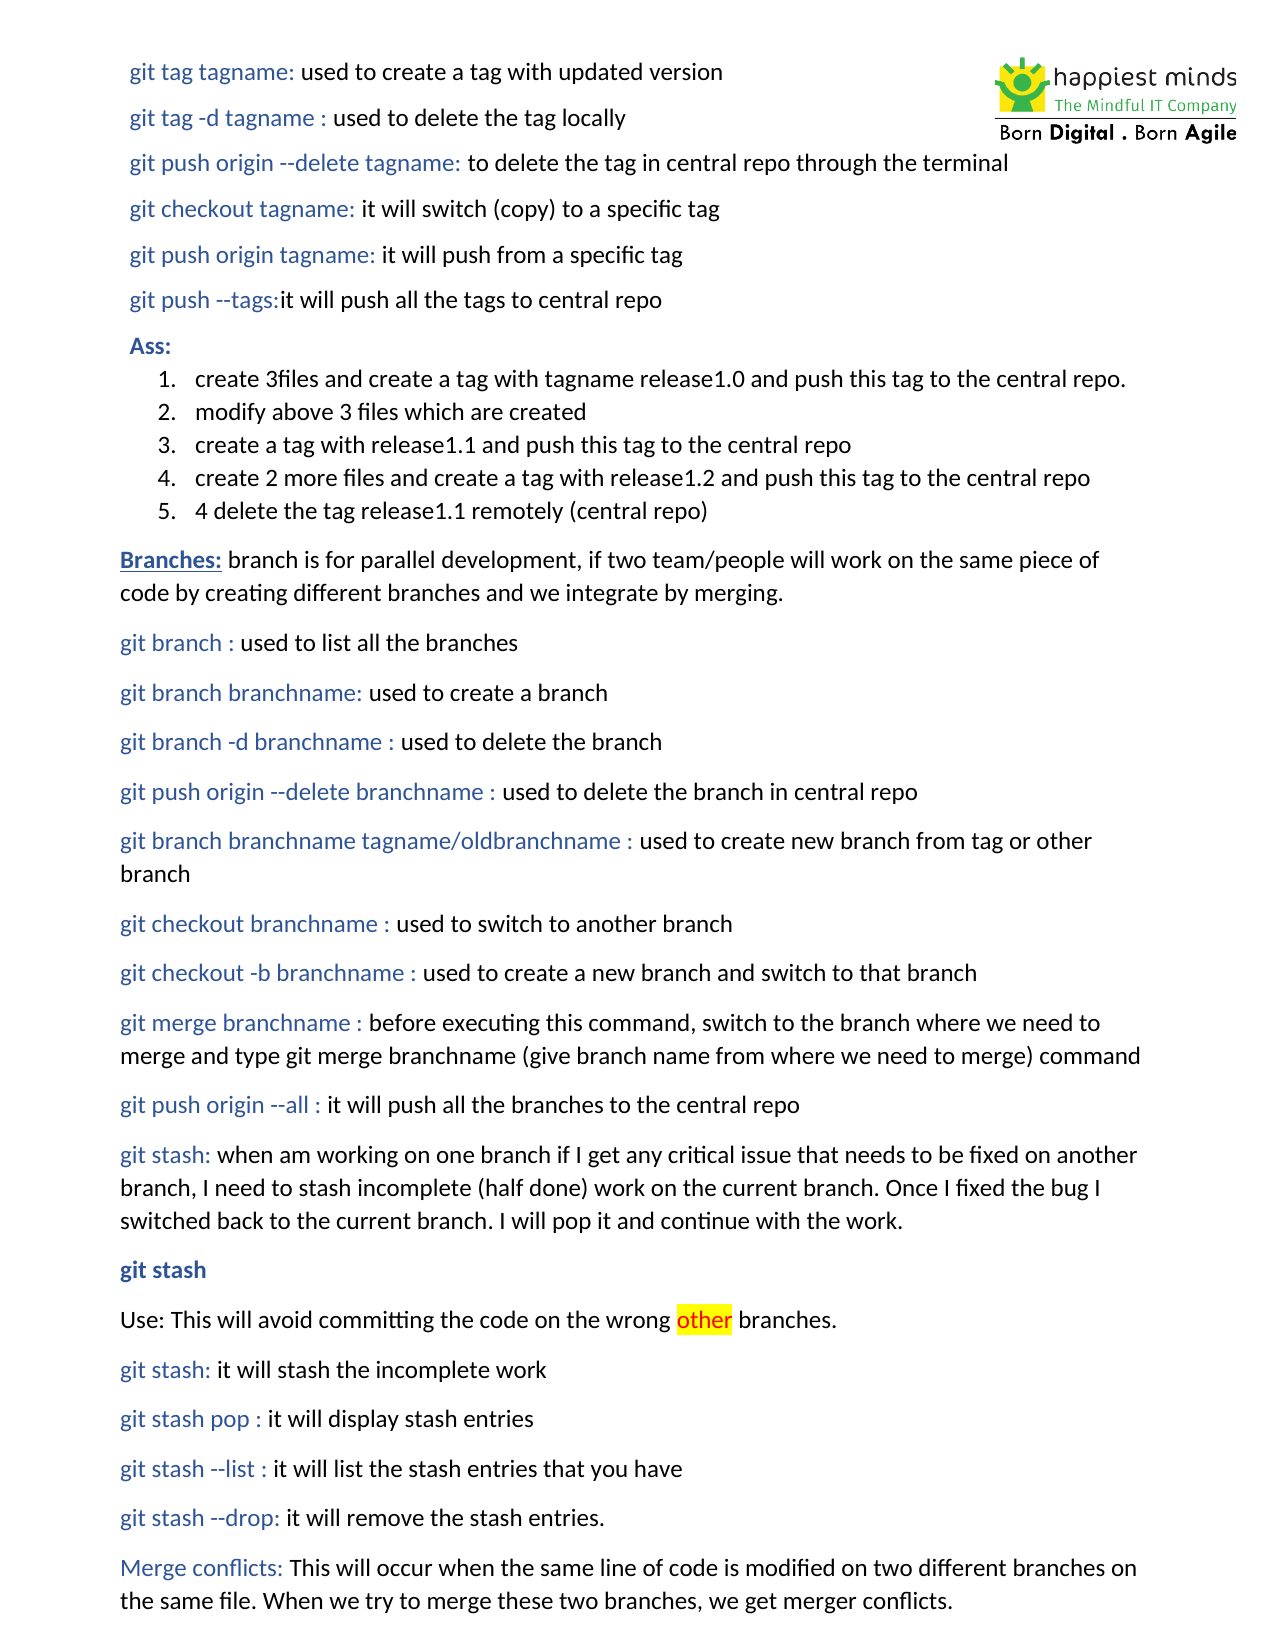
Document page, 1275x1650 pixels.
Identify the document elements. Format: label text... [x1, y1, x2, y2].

text git push origin --delete tagname: to delete the tag in central repo through the terminal [129, 147, 1155, 178]
text Use: This will avoid committing the code on the wrong other branches. [120, 1304, 677, 1335]
text git push origin --all : it will push all the branches to the central repo [120, 1089, 1155, 1120]
text git branch -d branchname : used to delete the branch [120, 726, 1155, 757]
text git push --tags:it will push all the tags to central repo [129, 285, 1155, 315]
text git branch branchname: used to create a branch [120, 677, 1155, 707]
text git checkout -b branchname : used to create a new branch and switch to that branch [120, 957, 1155, 988]
text git merge branchname : before executing this command, switch to the branch where we need to merge and type git merge branchname (give branch name from where we need to merge) command [120, 1007, 1155, 1071]
list create 3files and create a tag with tagname release1.0 and push this tag to the central repo. [157, 363, 1155, 394]
text git checkout tagname: it will switch (copy) to a specific tag [129, 193, 1155, 224]
text git stash --drop: it will remove the stash entries. [120, 1502, 1155, 1533]
text git push origin --delete branchname : used to delete the branch in central repo [120, 776, 1155, 806]
text git stash [120, 1254, 1155, 1285]
text git stash: when am working on one branch if I get any critical issue that needs to be fixed on another branch, I need to stash incomplete (half done) work on the current branch. Once I fixed the bug I switched back to the current branch. I will pop it and continue with the work. [120, 1139, 1155, 1236]
text git tag tagname: used to create a tag with updated version [129, 56, 1155, 87]
text Ass: [129, 330, 1155, 361]
text git stash --list : it will list the stash entries that you have [120, 1453, 1155, 1483]
text git branch : used to list all the branches [120, 627, 1155, 658]
list 4 delete the tag release1.1 remotely (central repo) [157, 495, 1155, 526]
list modify above 3 files which are created [157, 396, 1155, 427]
text git push origin tagname: it will push from a specific tag [129, 239, 1155, 269]
text Merge conflicts: This will occur when the same line of code is modified on two different branches on the same file. When we try to merge these two branches, we get merger conflicts. [120, 1552, 1155, 1616]
list create 2 more files and create a tag with release1.2 and push this tag to the central repo [157, 462, 1155, 493]
text git branch branchname tagname/oldbranchname : used to create new branch from tag or other branch [120, 825, 1155, 889]
text git tag -d tagname : used to delete the tag locally [129, 102, 1155, 132]
picture [994, 57, 1237, 144]
text git stash pop : it will display stash entries [120, 1403, 1155, 1434]
text git stash: it will stash the incomplete work [120, 1354, 1155, 1384]
text Use: This will avoid committing the code on the wrong other branches. [732, 1304, 1155, 1335]
text git checkout branchname : used to switch to another branch [120, 908, 1155, 938]
list create a tag with release1.1 and push this tag to the central repo [157, 429, 1155, 460]
text Branches: branch is for parallel development, if two team/people will work on the same piece of code by creating different branches and we integrate by merging. [120, 544, 1155, 608]
